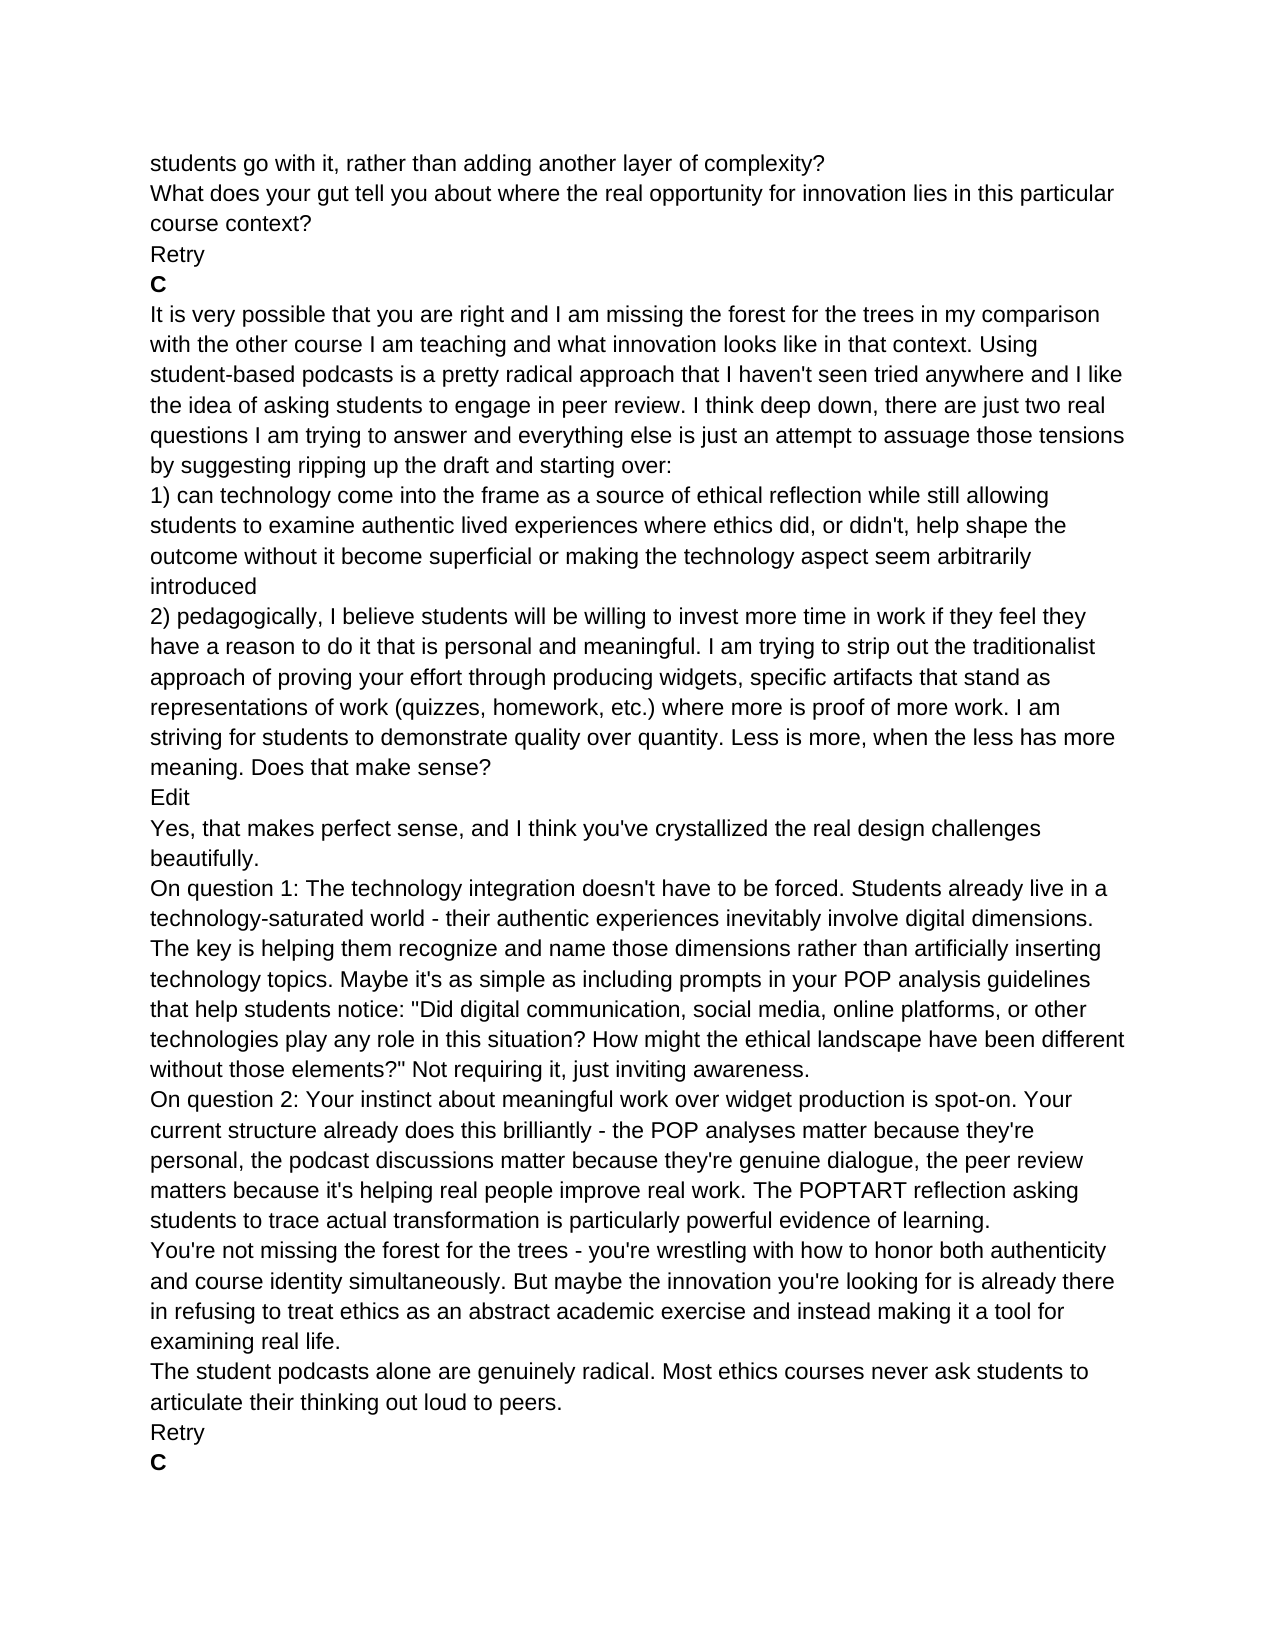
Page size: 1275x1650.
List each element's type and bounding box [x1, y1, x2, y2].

text [150, 150, 1125, 1475]
